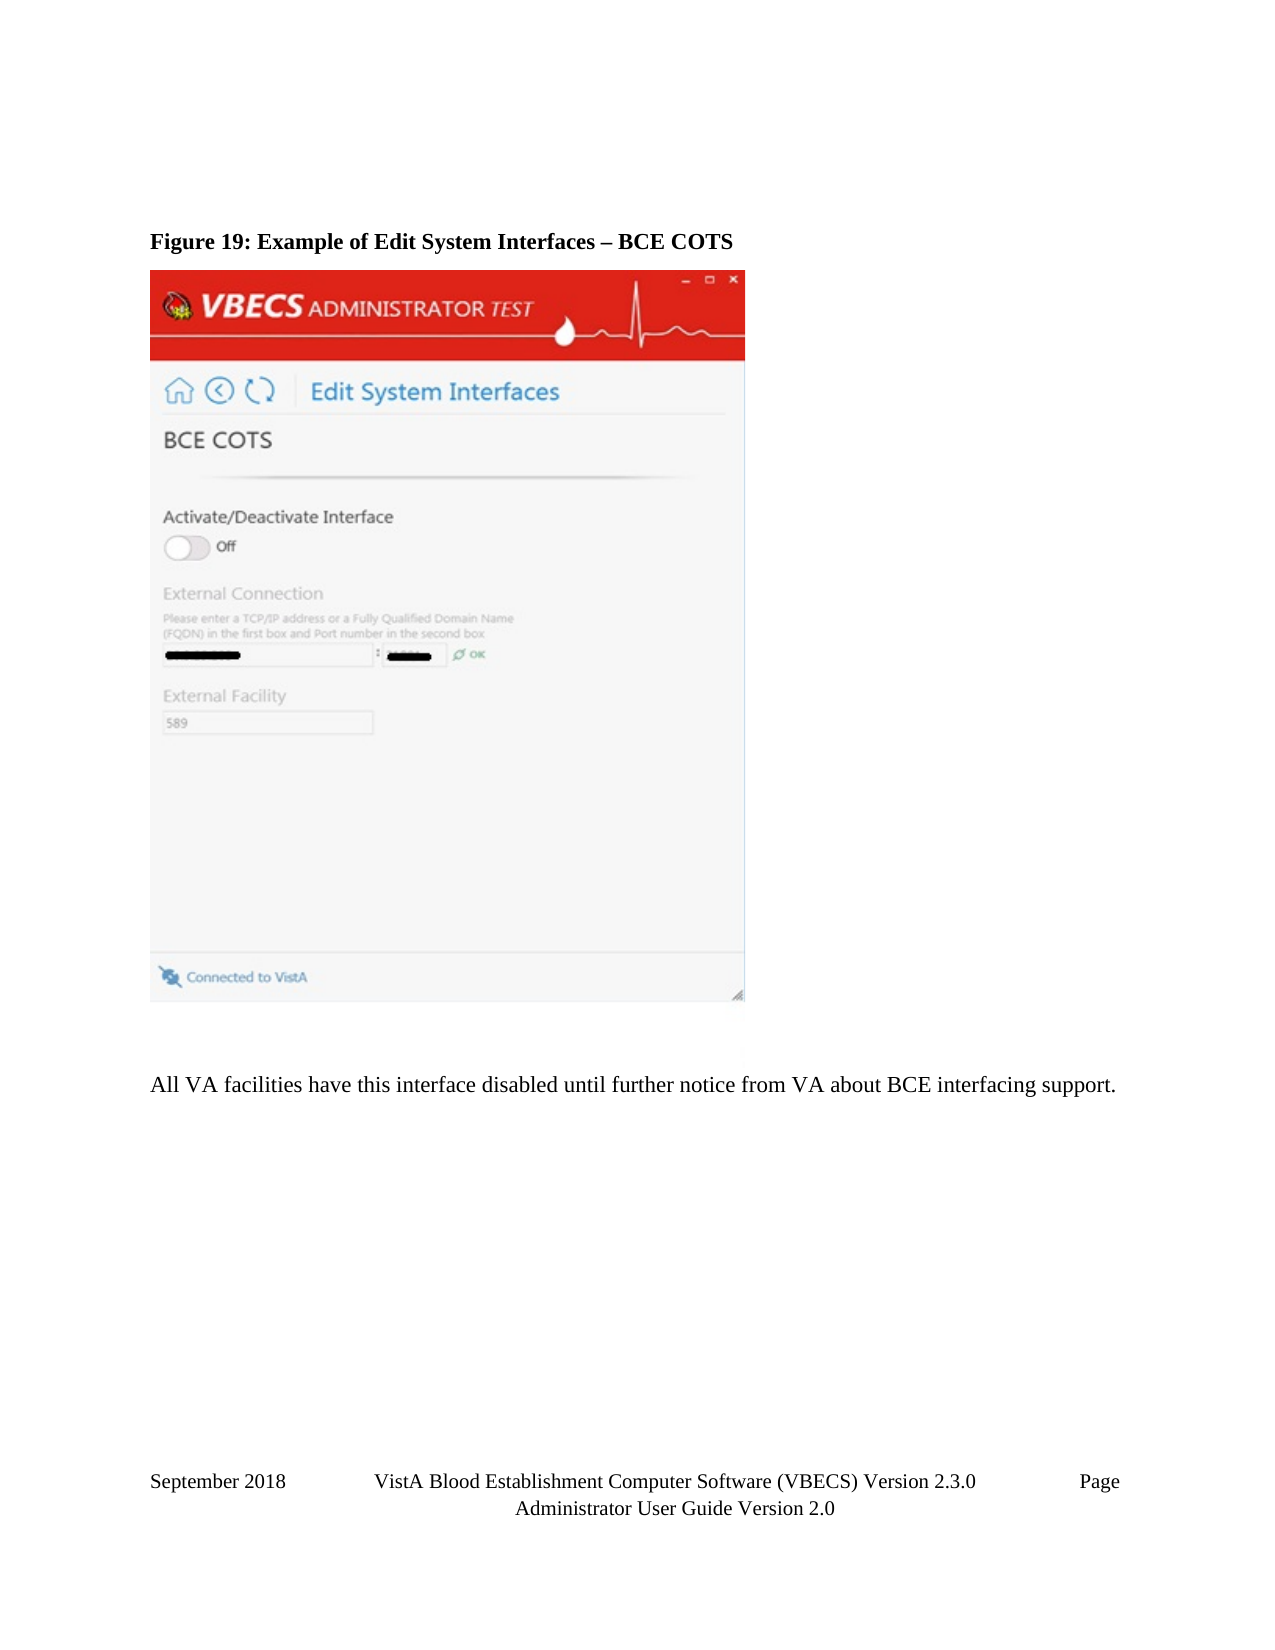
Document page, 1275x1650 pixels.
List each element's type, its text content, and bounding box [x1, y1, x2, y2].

picture [150, 270, 746, 1068]
text All VA facilities have this interface disabled until further notice from VA about BCE interfacing support. [150, 1071, 1125, 1098]
text Figure 19: Example of Edit System Interfaces – BCE COTS [150, 228, 1125, 254]
